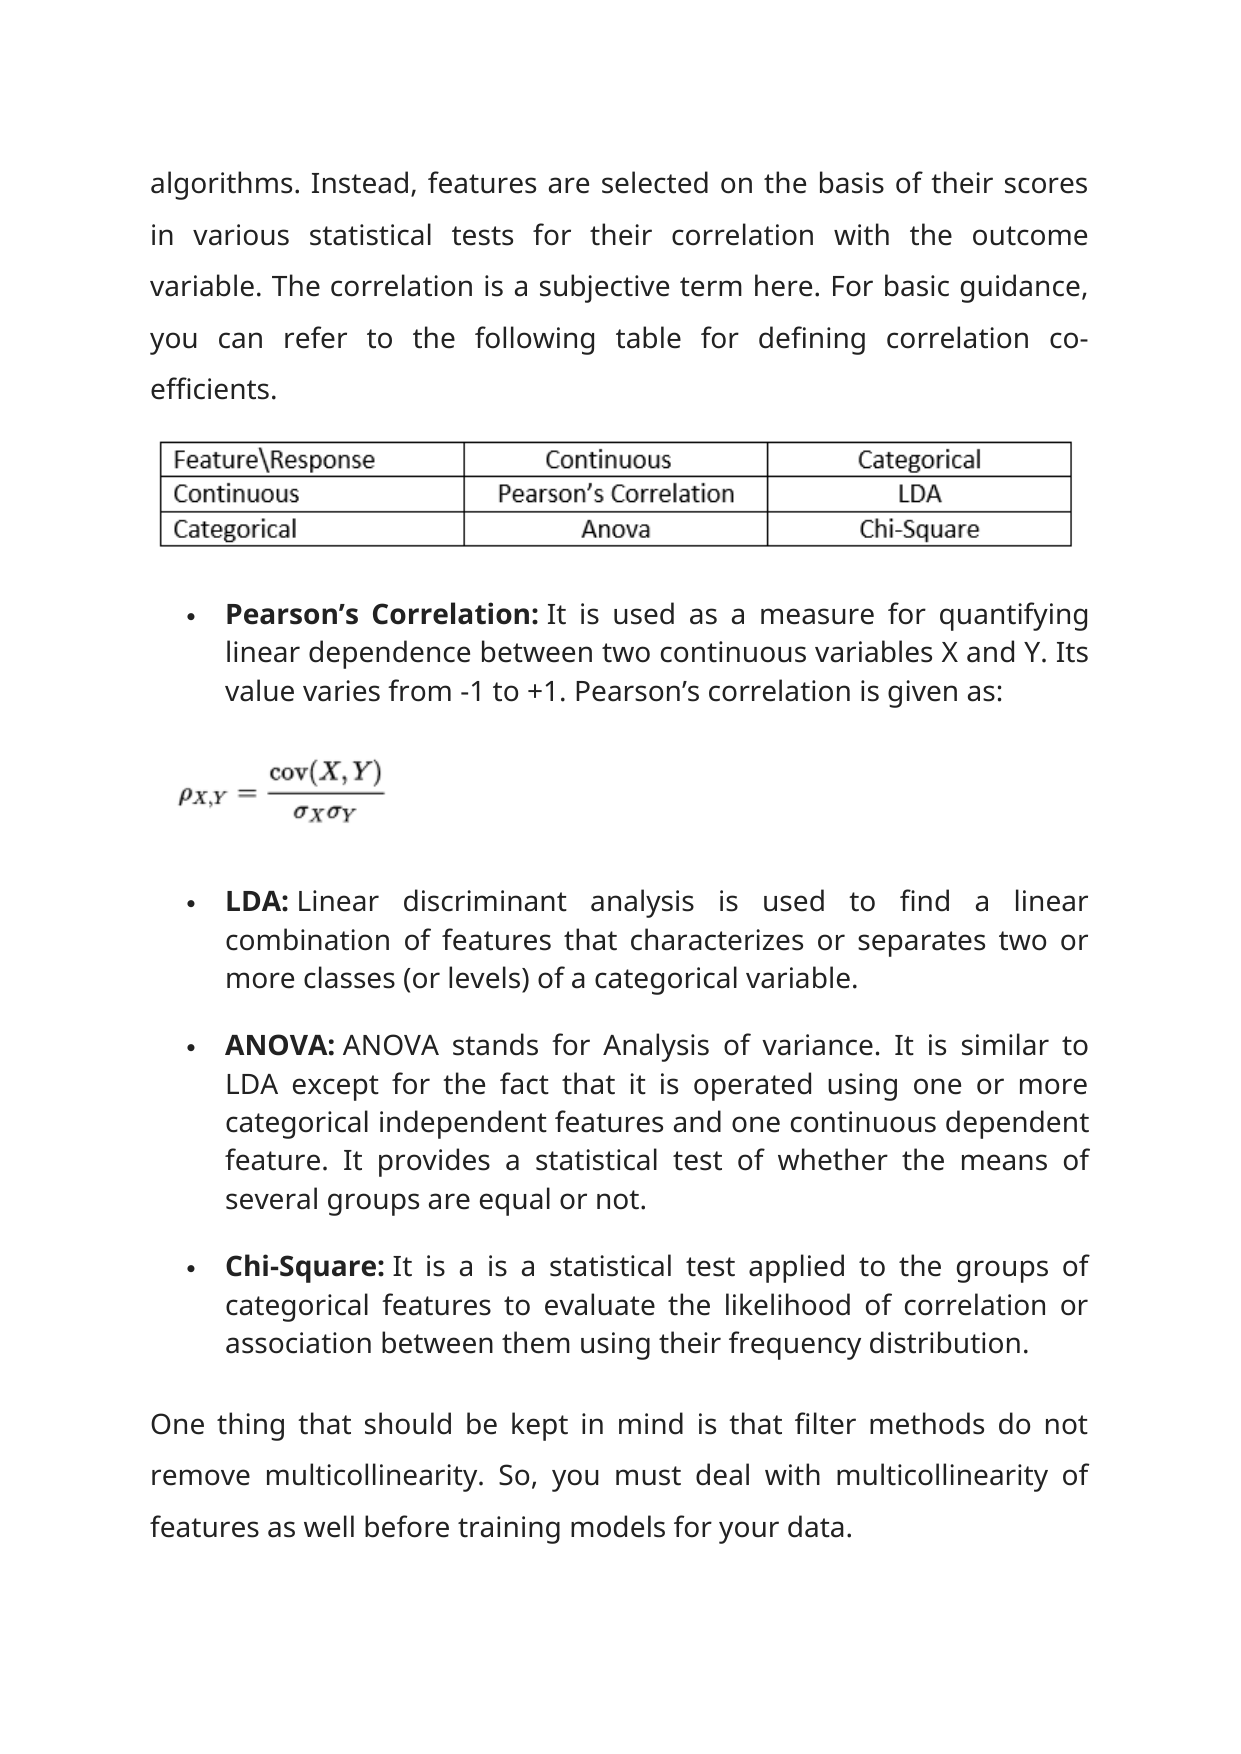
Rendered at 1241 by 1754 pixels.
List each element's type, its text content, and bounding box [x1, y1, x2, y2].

picture [150, 738, 426, 853]
list ANOVA: ANOVA stands for Analysis of variance. It is similar to LDA except for the fact that it is operated using one or more categorical independent features and one continuous dependent feature. It provides a statistical test of whether the means of several groups are equal or not. [187, 1026, 1090, 1217]
picture [150, 437, 1091, 566]
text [150, 150, 1090, 408]
text One thing that should be kept in mind is that filter methods do not remove multicollinearity. So, you must deal with multicollinearity of features as well before training models for your data. [150, 1391, 1090, 1545]
list Pearson’s Correlation: It is used as a measure for quantifying linear dependence between two continuous variables X and Y. Its value varies from -1 to +1. Pearson’s correlation is given as: [187, 594, 1090, 709]
list Chi-Square: It is a is a statistical test applied to the groups of categorical features to evaluate the likelihood of correlation or association between them using their frequency distribution. [187, 1247, 1090, 1362]
list LDA: Linear discriminant analysis is used to find a linear combination of features that characterizes or separates two or more classes (or levels) of a categorical variable. [187, 882, 1090, 997]
